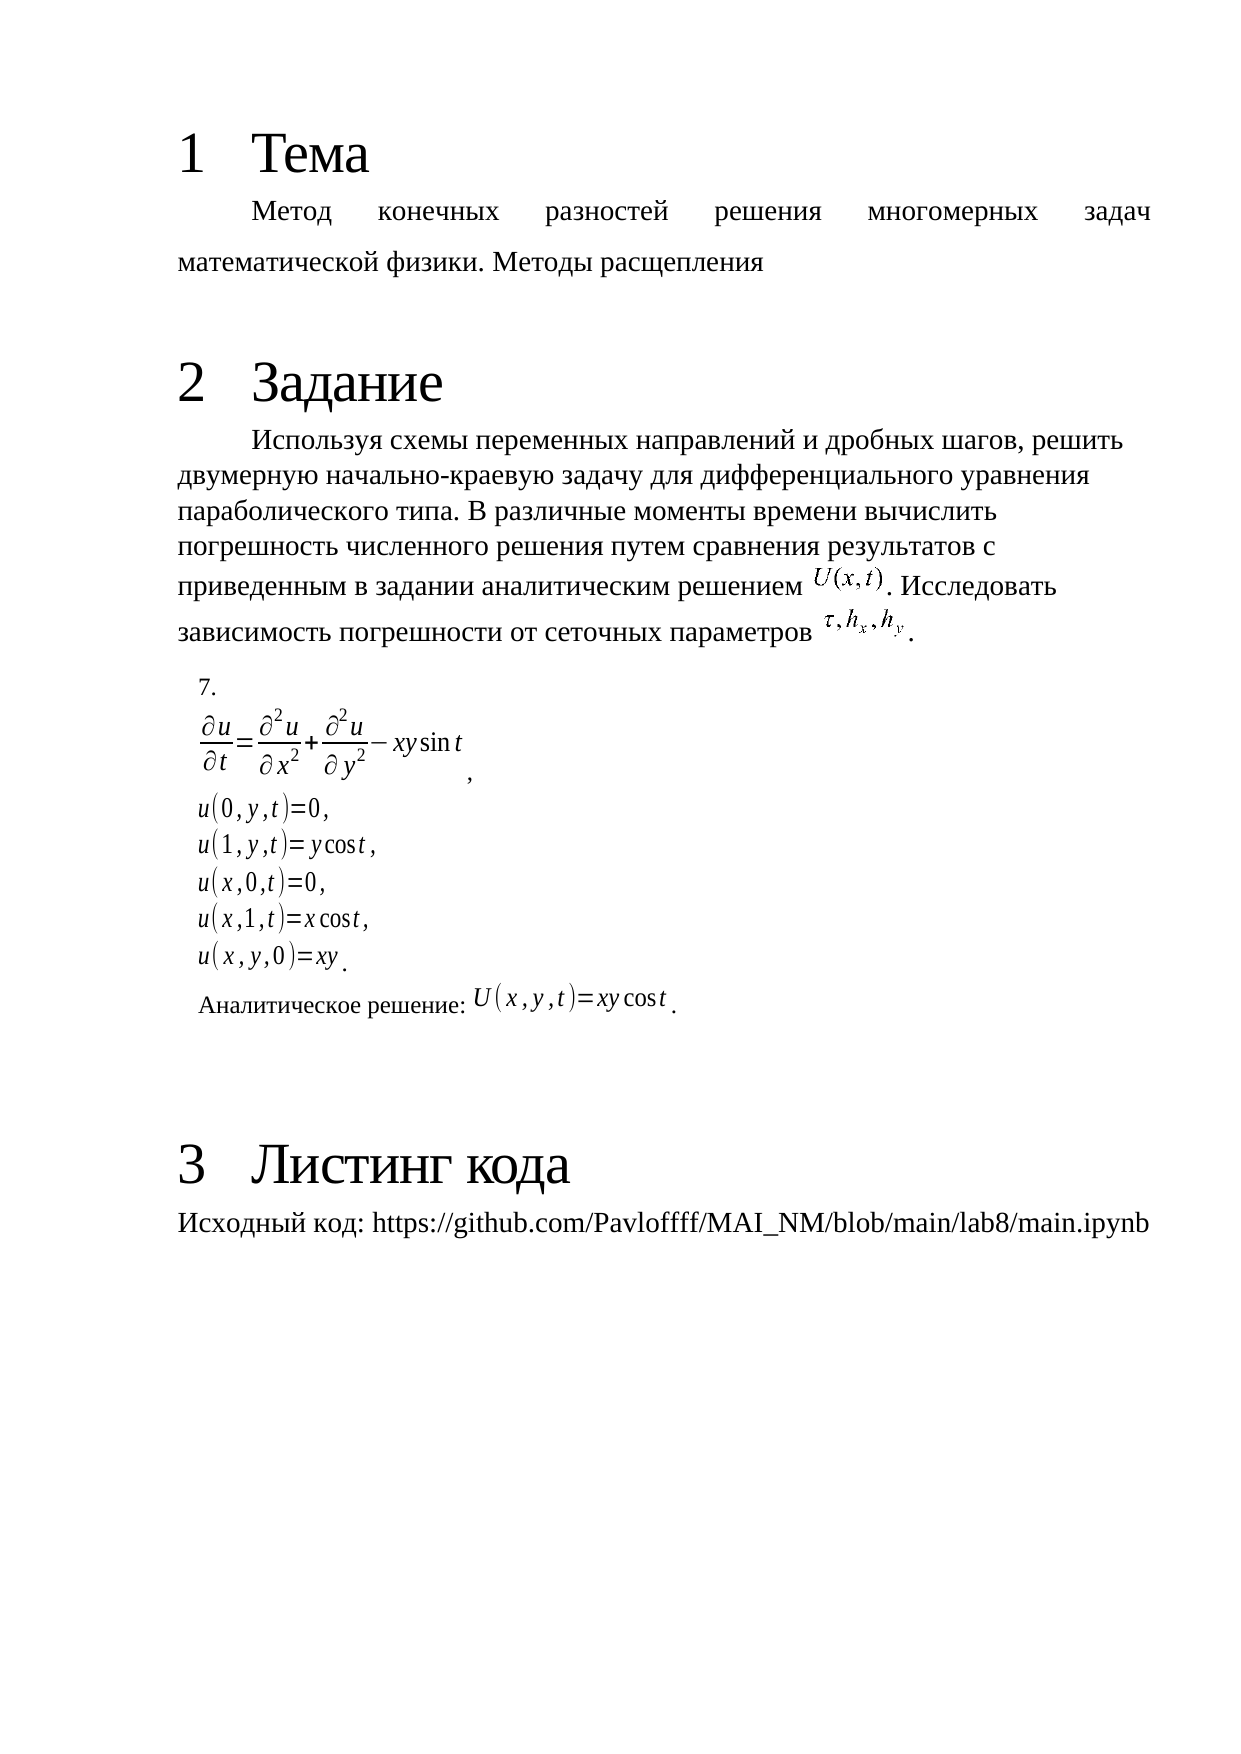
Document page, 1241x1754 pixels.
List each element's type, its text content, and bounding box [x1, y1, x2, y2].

title 1 Тема [177, 118, 1152, 185]
text Метод конечных разностей решения многомерных задач математической физики. Методы расщепления [177, 193, 1152, 277]
text 7. [198, 672, 1152, 701]
title 3 Листинг кода [177, 1129, 1152, 1196]
text Аналитическое решение: . [198, 981, 1152, 1019]
text . [198, 938, 1152, 977]
title 2 Задание [177, 347, 1152, 414]
text Исходный код: https://github.com/Pavloffff/MAI_NM/blob/main/lab8/main.ipynb [177, 1205, 1152, 1238]
picture [810, 564, 886, 596]
picture [820, 603, 908, 641]
text , [198, 705, 1152, 786]
text Используя схемы переменных направлений и дробных шагов, решить двумерную начально-краевую задачу для дифференциального уравнения параболического типа. В различные моменты времени вычислить погрешность численного решения путем сравнения результатов с приведенным в задании аналитическим решением . Исследовать зависимость погрешности от сеточных параметров . [177, 422, 1152, 647]
